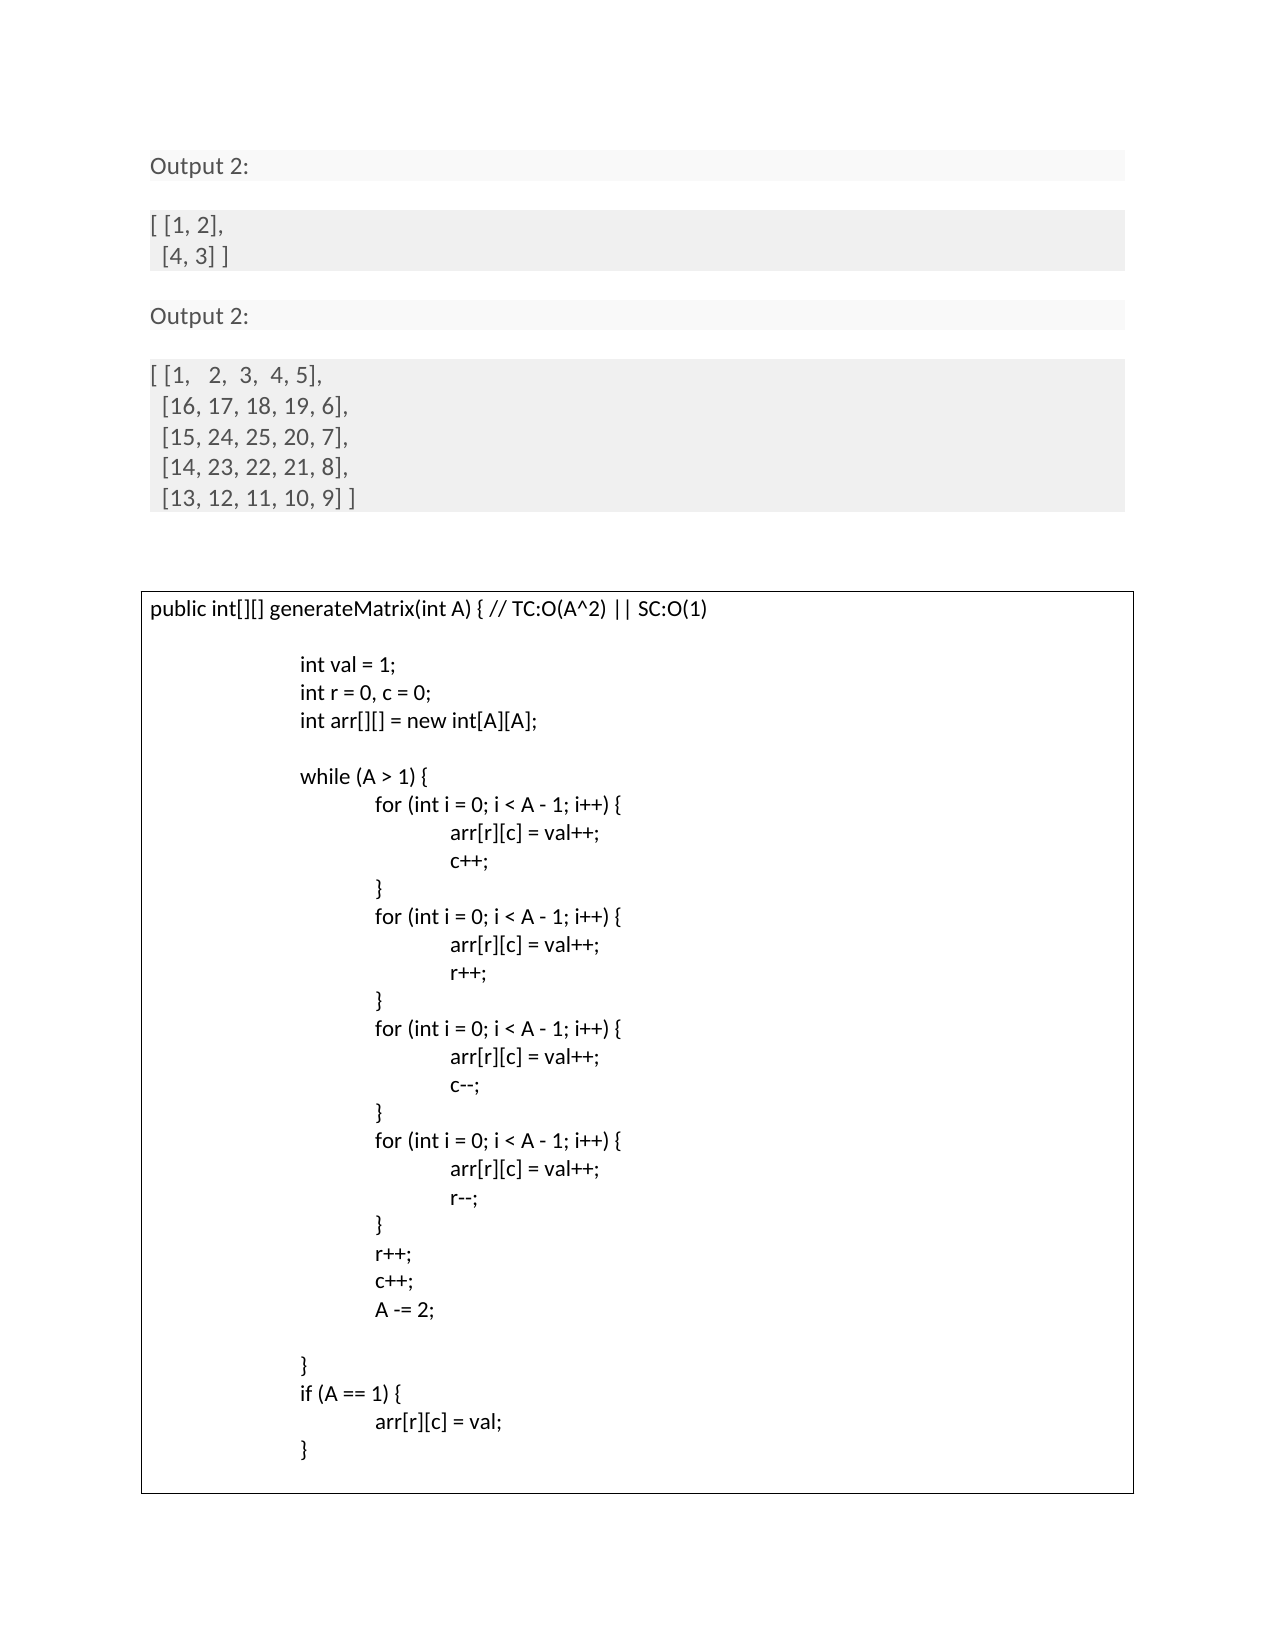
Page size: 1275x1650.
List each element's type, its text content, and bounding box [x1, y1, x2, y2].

text r++; [150, 1239, 1125, 1267]
text } [150, 1435, 1125, 1463]
text } [150, 1211, 1125, 1239]
text } [150, 986, 1125, 1014]
text int val = 1; [150, 650, 1125, 678]
text c++; [150, 1267, 1125, 1295]
text if (A == 1) { [150, 1379, 1125, 1407]
text Output 2: [150, 300, 1125, 330]
text for (int i = 0; i < A - 1; i++) { [150, 1014, 1125, 1042]
text for (int i = 0; i < A - 1; i++) { [150, 902, 1125, 930]
text arr[r][c] = val++; [150, 930, 1125, 958]
text [ [1, 2], [4, 3] ] [150, 210, 1125, 271]
text c++; [150, 846, 1125, 874]
text r++; [150, 958, 1125, 986]
text for (int i = 0; i < A - 1; i++) { [150, 790, 1125, 818]
text } [150, 874, 1125, 902]
text arr[r][c] = val++; [150, 1154, 1125, 1183]
text Output 2: [150, 150, 1125, 181]
text A -= 2; [150, 1295, 1125, 1323]
text arr[r][c] = val; [150, 1407, 1125, 1435]
text arr[r][c] = val++; [150, 1042, 1125, 1071]
text arr[r][c] = val++; [150, 818, 1125, 846]
text } [150, 1098, 1125, 1127]
text } [150, 1351, 1125, 1379]
text r--; [150, 1183, 1125, 1211]
text public int[][] generateMatrix(int A) { // TC:O(A^2) || SC:O(1) [142, 592, 1133, 622]
text for (int i = 0; i < A - 1; i++) { [150, 1127, 1125, 1154]
text int arr[][] = new int[A][A]; [150, 706, 1125, 734]
text while (A > 1) { [150, 762, 1125, 790]
text [ [1, 2, 3, 4, 5], [16, 17, 18, 19, 6], [15, 24, 25, 20, 7], [14, 23, 22, 21, 8], [13, 12, 11, 10, 9] ] [150, 359, 1125, 512]
text int r = 0, c = 0; [150, 678, 1125, 706]
text c--; [150, 1071, 1125, 1098]
